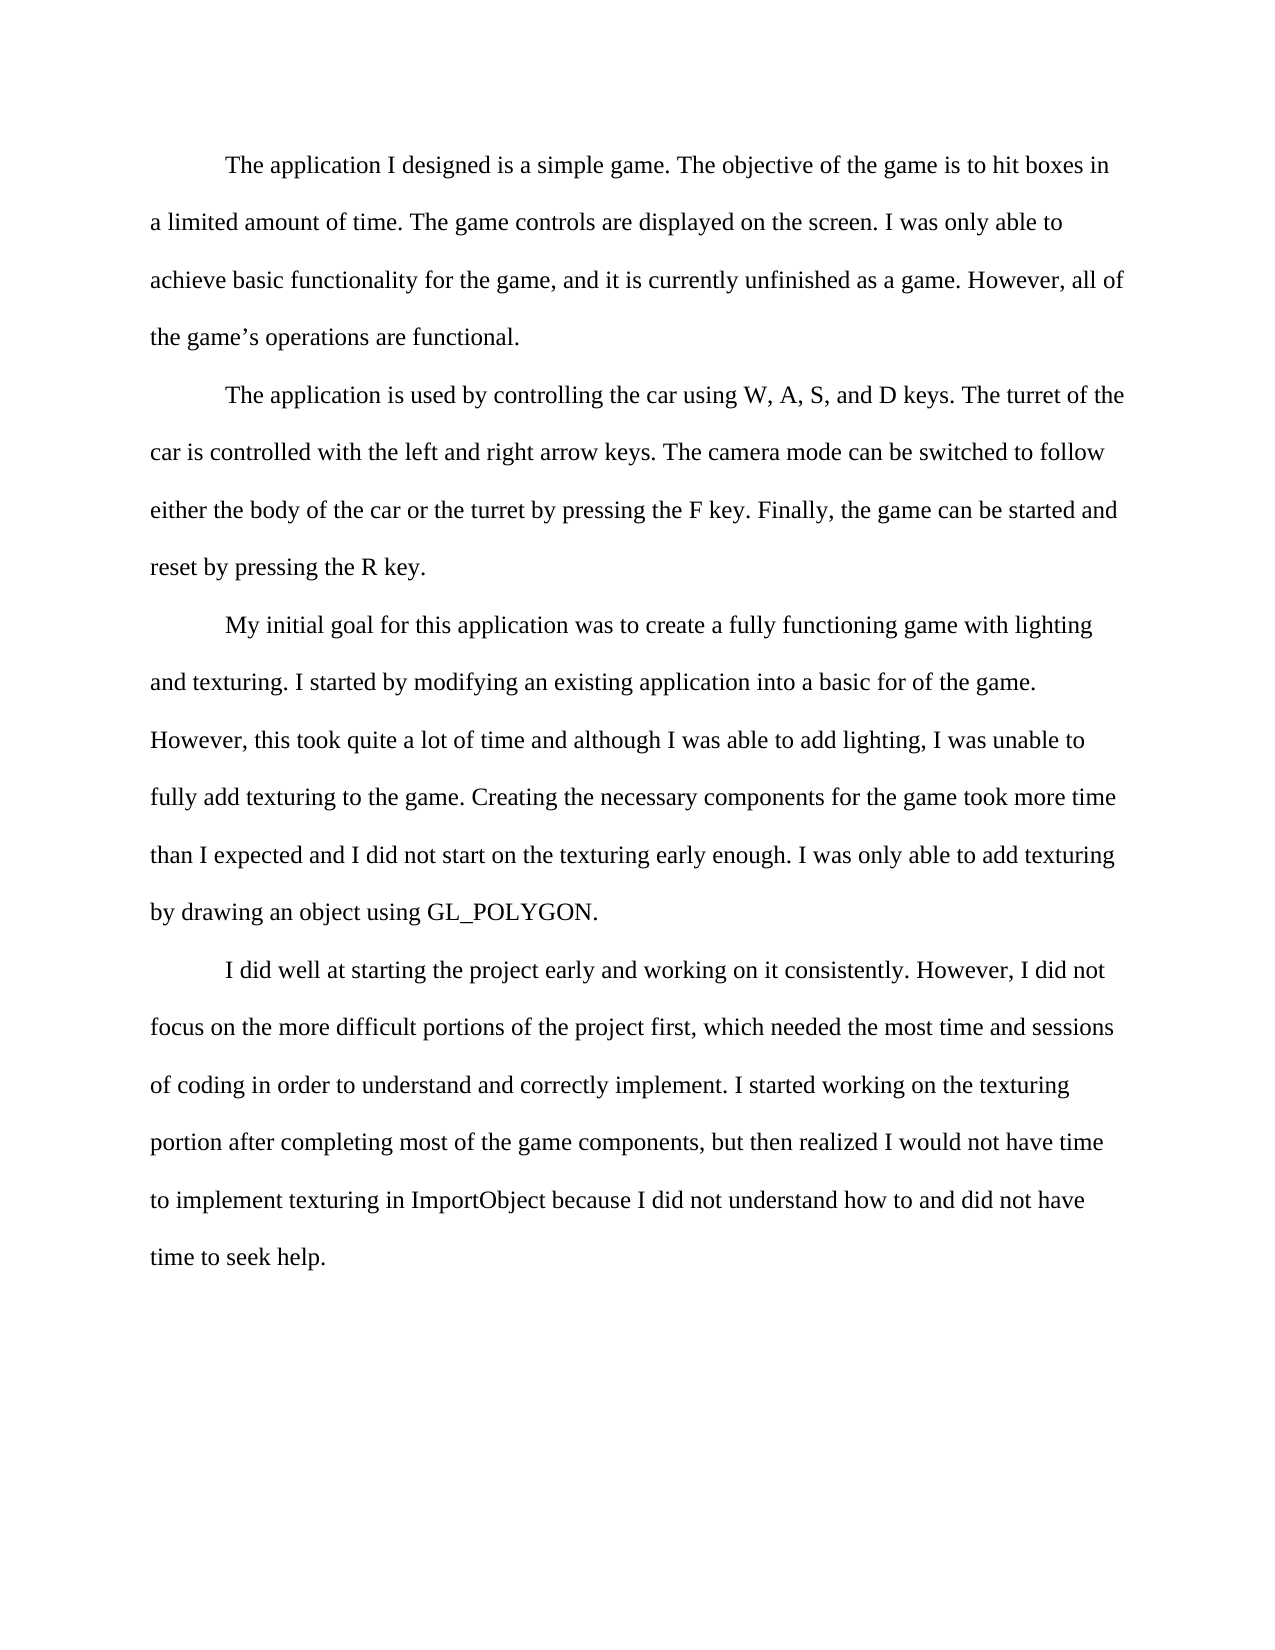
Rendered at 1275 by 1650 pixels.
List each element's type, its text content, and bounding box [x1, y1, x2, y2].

text The application I designed is a simple game. The objective of the game is to hit boxes in a limited amount of time. The game controls are displayed on the screen. I was only able to achieve basic functionality for the game, and it is currently unfinished as a game. However, all of the game’s operations are functional. [150, 150, 1125, 351]
text My initial goal for this application was to create a fully functioning game with lighting and texturing. I started by modifying an existing application into a basic for of the game. However, this took quite a lot of time and although I was able to add lighting, I was unable to fully add texturing to the game. Creating the necessary components for the game took more time than I expected and I did not start on the texturing early enough. I was only able to add texturing by drawing an object using GL_POLYGON. [150, 610, 1125, 926]
text I did well at starting the project early and working on it consistently. However, I did not focus on the more difficult portions of the project first, which needed the most time and sessions of coding in order to understand and correctly implement. I started working on the texturing portion after completing most of the game components, but then realized I would not have time to implement texturing in ImportObject because I did not understand how to and did not have time to seek help. [150, 955, 1125, 1271]
text The application is used by controlling the car using W, A, S, and D keys. The turret of the car is controlled with the left and right arrow keys. The camera mode can be switched to follow either the body of the car or the turret by pressing the F key. Finally, the game can be started and reset by pressing the R key. [150, 380, 1125, 581]
